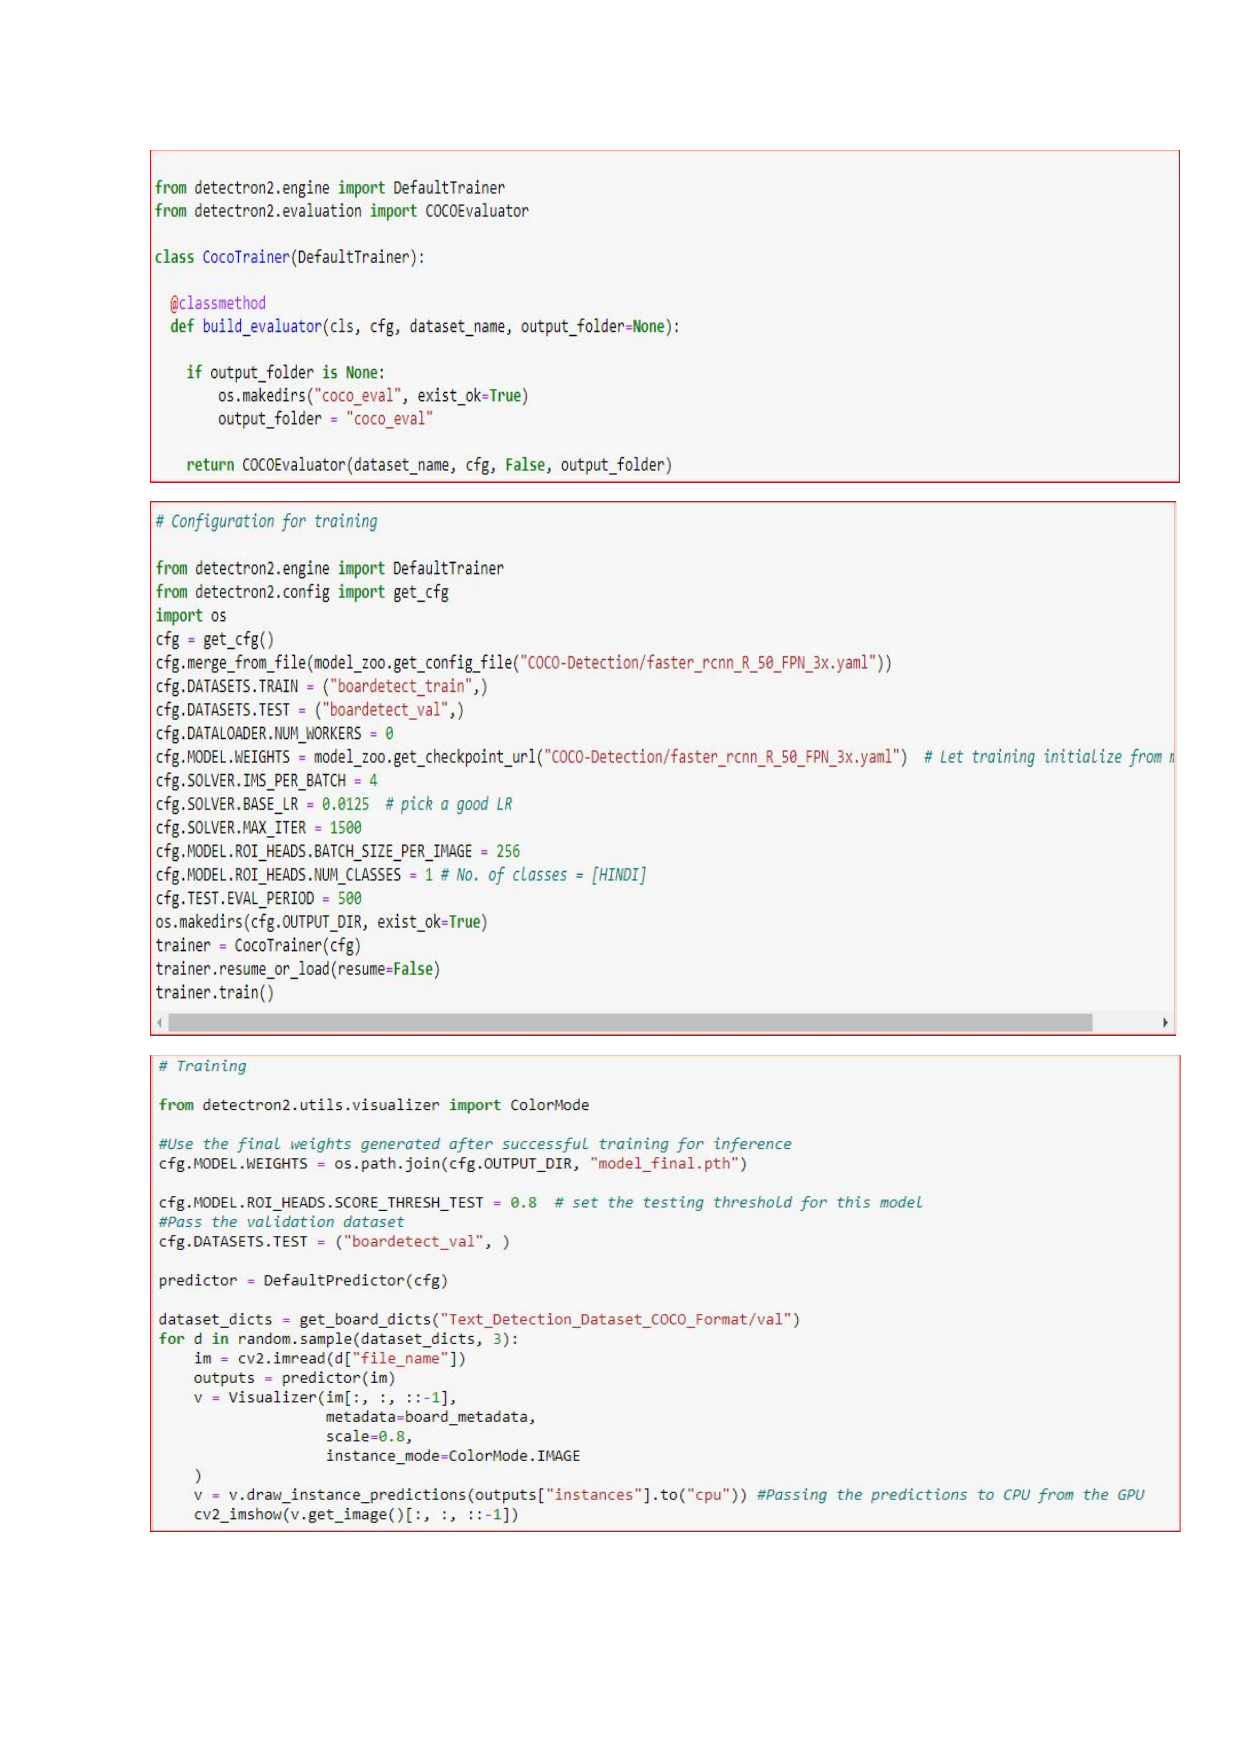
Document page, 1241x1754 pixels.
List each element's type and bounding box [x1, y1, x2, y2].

picture [150, 150, 1180, 483]
picture [150, 501, 1177, 1036]
picture [150, 1055, 1181, 1532]
